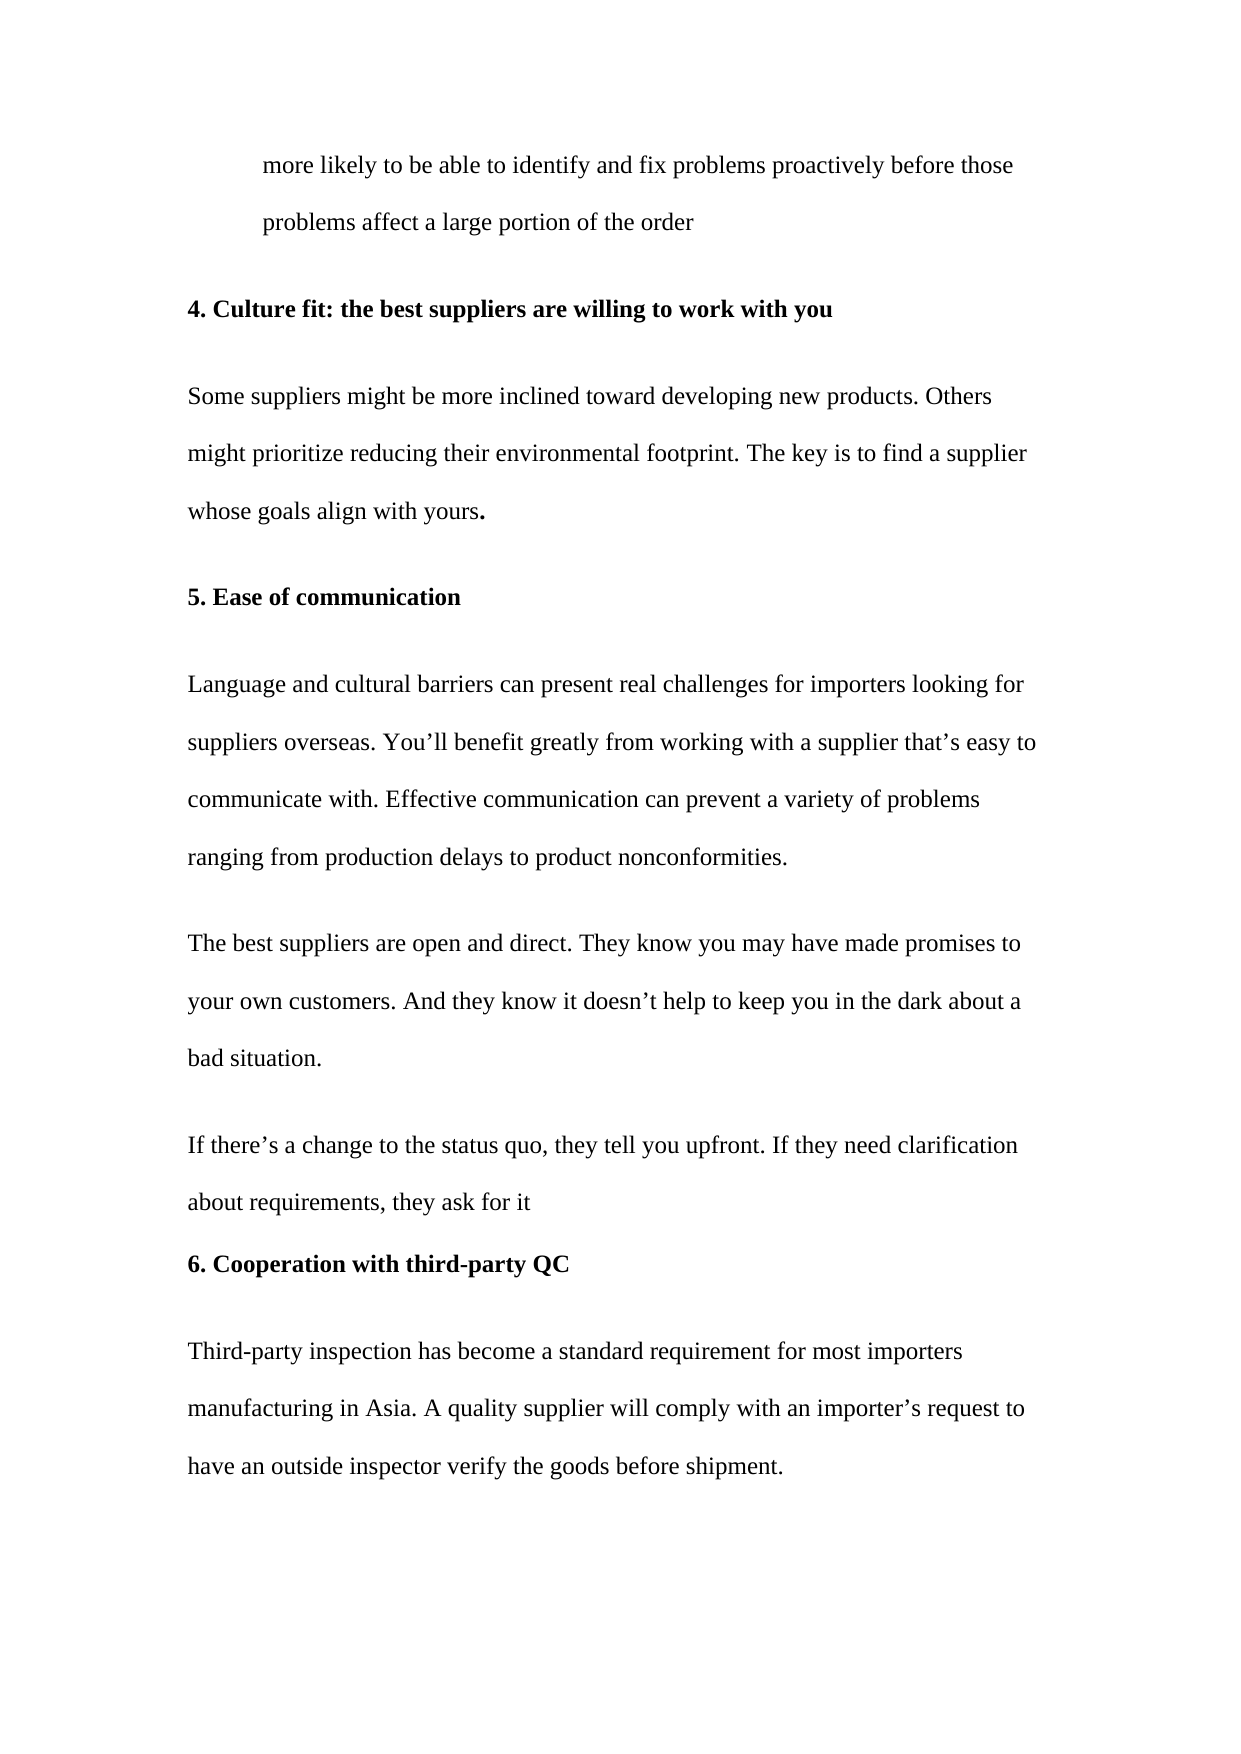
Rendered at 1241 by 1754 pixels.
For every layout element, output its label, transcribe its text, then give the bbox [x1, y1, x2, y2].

text 5. Ease of communication [187, 582, 1053, 611]
text Third-party inspection has become a standard requirement for most importers manufacturing in Asia. A quality supplier will comply with an importer’s request to have an outside inspector verify the goods before shipment. [187, 1336, 1053, 1479]
subtitle 6. Cooperation with third-party QC [187, 1249, 1053, 1278]
text Some suppliers might be more inclined toward developing new products. Others might prioritize reducing their environmental footprint. The key is to find a supplier whose goals align with yours. [187, 381, 1053, 524]
subtitle If there’s a change to the status quo, they tell you upfront. If they need clarification about requirements, they ask for it [187, 1130, 1053, 1216]
text 4. Culture fit: the best suppliers are willing to work with you [187, 294, 1053, 323]
text Language and cultural barriers can present real challenges for importers looking for suppliers overseas. You’ll benefit greatly from working with a supplier that’s easy to communicate with. Effective communication can prevent a variety of problems ranging from production delays to product nonconformities. [187, 669, 1053, 870]
text The best suppliers are open and direct. They know you may have made promises to your own customers. And they know it doesn’t help to keep you in the dark about a bad situation. [187, 928, 1053, 1072]
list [225, 150, 1053, 236]
